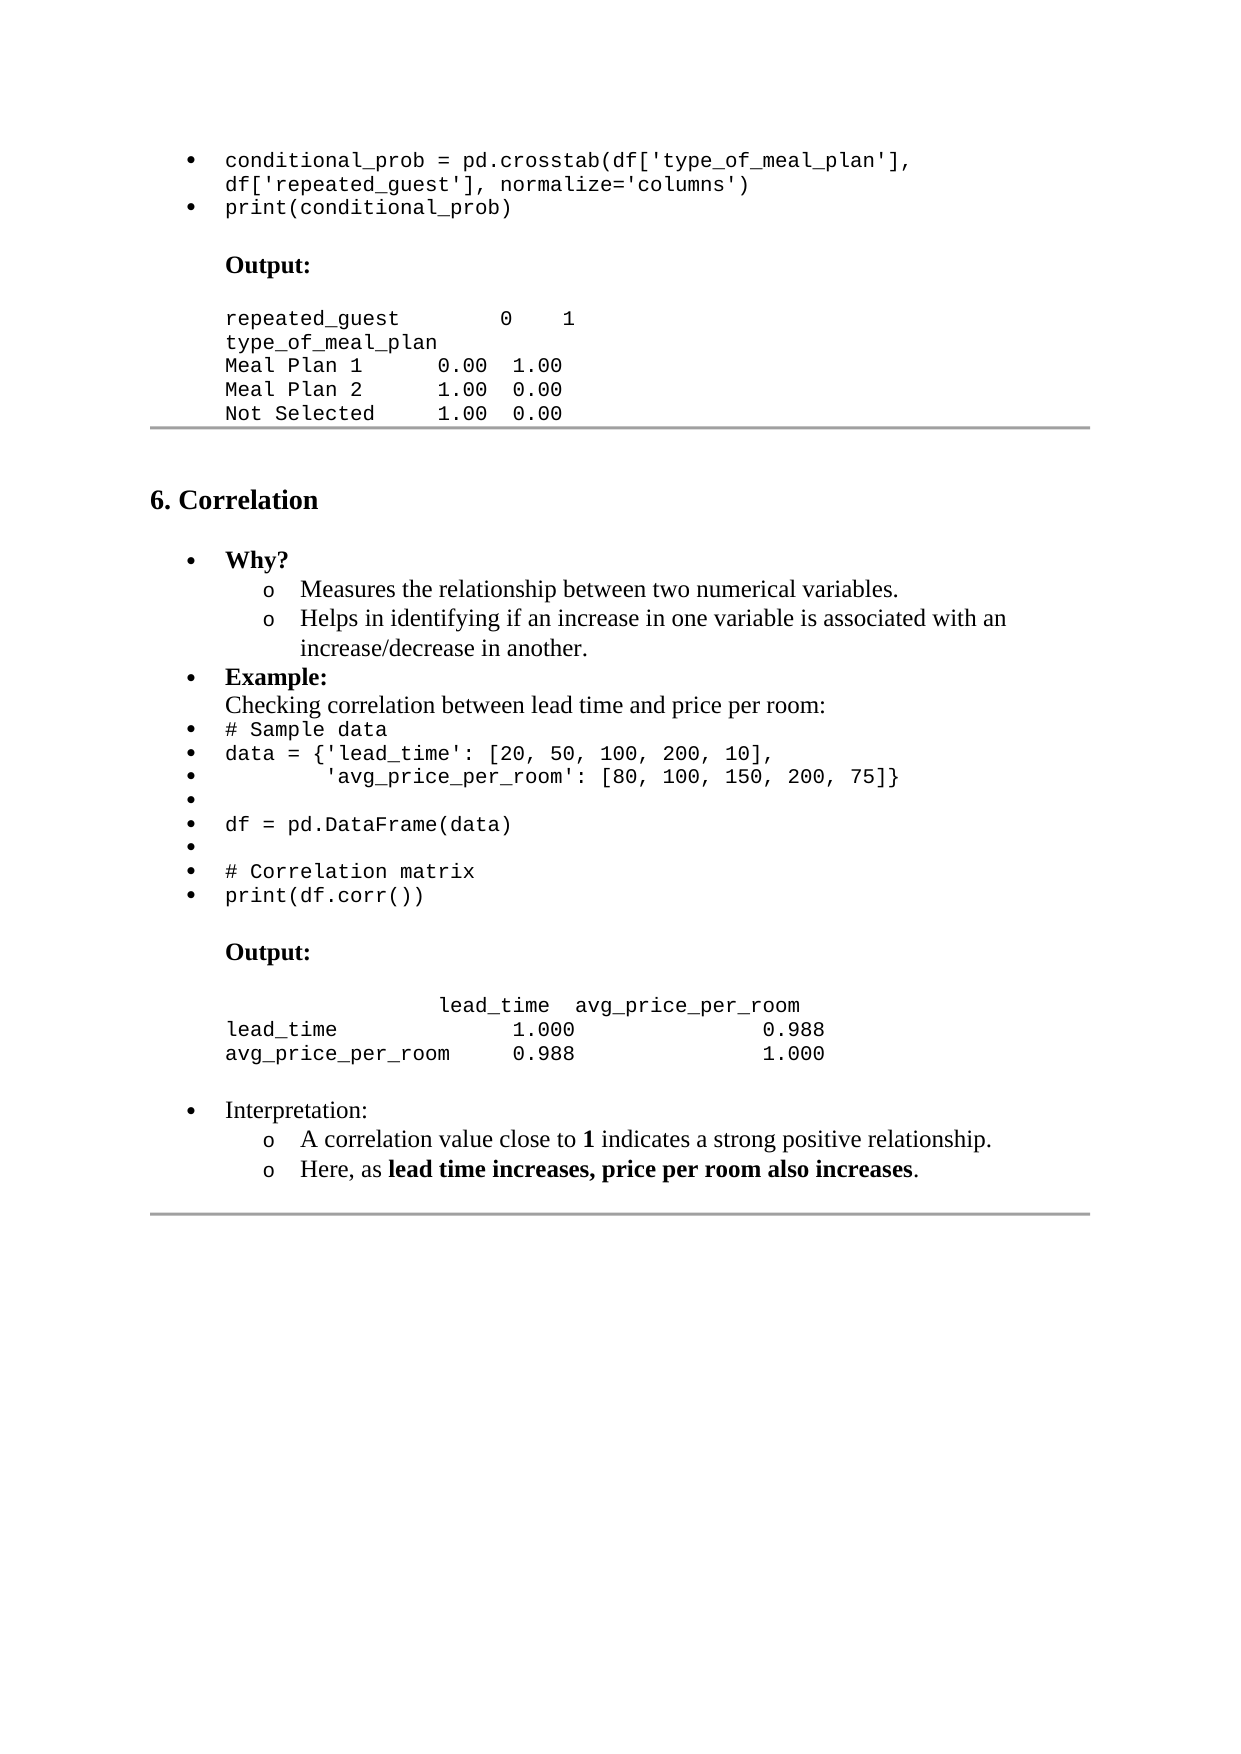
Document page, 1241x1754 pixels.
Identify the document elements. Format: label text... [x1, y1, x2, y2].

text lead_time avg_price_per_room [225, 995, 1090, 1019]
list A correlation value close to 1 indicates a strong positive relationship. [262, 1124, 1090, 1154]
list print(df.corr()) [187, 885, 1090, 908]
list Example: Checking correlation between lead time and price per room: [187, 662, 1090, 719]
text avg_price_per_room 0.988 1.000 [225, 1043, 1090, 1066]
list print(conditional_prob) [187, 197, 1090, 221]
list Helps in identifying if an increase in one variable is associated with an increase/decrease in another. [262, 603, 1090, 662]
list data = {'lead_time': [20, 50, 100, 200, 10], [187, 743, 1090, 766]
text Output: [225, 937, 1090, 966]
text Output: [225, 250, 1090, 279]
text repeated_guest 0 1 [225, 308, 1090, 332]
list conditional_prob = pd.crosstab(df['type_of_meal_plan'], df['repeated_guest'], normalize='columns') [187, 150, 1090, 197]
list Here, as lead time increases, price per room also increases. [262, 1154, 1090, 1183]
text type_of_meal_plan [225, 332, 1090, 355]
list # Sample data [187, 719, 1090, 743]
list Measures the relationship between two numerical variables. [262, 574, 1090, 603]
text Not Selected 1.00 0.00 [225, 403, 1090, 426]
list 'avg_price_per_room': [80, 100, 150, 200, 75]} [187, 766, 1090, 790]
list Why? [187, 545, 1090, 574]
list Interpretation: [187, 1096, 1090, 1124]
text lead_time 1.000 0.988 [225, 1019, 1090, 1043]
list df = pd.DataFrame(data) [187, 814, 1090, 837]
text 6. Correlation [150, 483, 1090, 516]
text Meal Plan 1 0.00 1.00 [225, 355, 1090, 379]
list # Correlation matrix [187, 861, 1090, 885]
text Meal Plan 2 1.00 0.00 [225, 379, 1090, 403]
